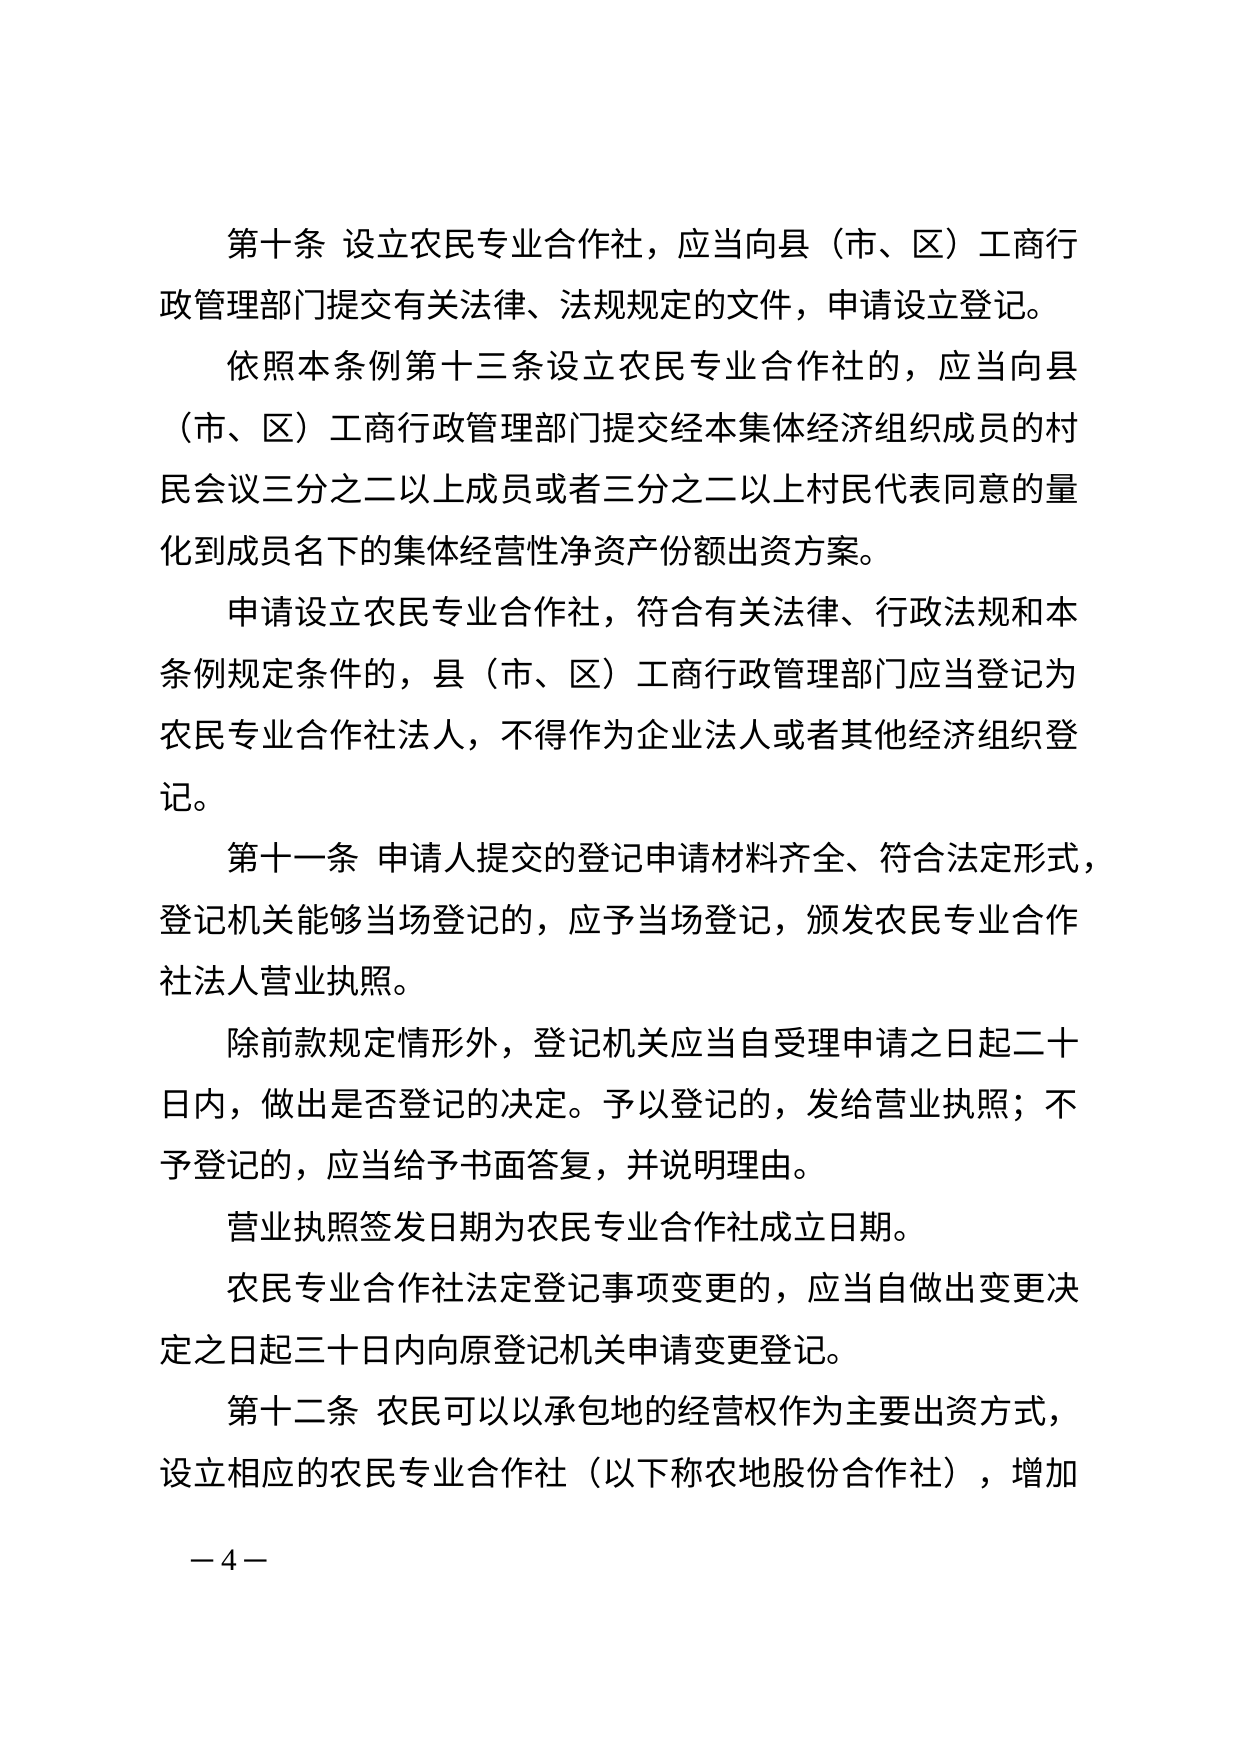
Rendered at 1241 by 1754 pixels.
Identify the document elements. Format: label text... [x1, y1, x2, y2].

text 申请设立农民专业合作社，符合有关法律、行政法规和本条例规定条件的，县（市、区）工商行政管理部门应当登记为农民专业合作社法人，不得作为企业法人或者其他经济组织登记。 [159, 576, 1081, 821]
text 第十一条 申请人提交的登记申请材料齐全、符合法定形式，登记机关能够当场登记的，应予当场登记，颁发农民专业合作社法人营业执照。 [159, 821, 1081, 1006]
text 依照本条例第十三条设立农民专业合作社的，应当向县（市、区）工商行政管理部门提交经本集体经济组织成员的村民会议三分之二以上成员或者三分之二以上村民代表同意的量化到成员名下的集体经营性净资产份额出资方案。 [159, 330, 1081, 576]
text 第十条 设立农民专业合作社，应当向县（市、区）工商行政管理部门提交有关法律、法规规定的文件，申请设立登记。 [159, 207, 1081, 330]
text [159, 1374, 1081, 1497]
text 农民专业合作社法定登记事项变更的，应当自做出变更决定之日起三十日内向原登记机关申请变更登记。 [159, 1252, 1081, 1374]
text 营业执照签发日期为农民专业合作社成立日期。 [159, 1190, 1081, 1252]
text 除前款规定情形外，登记机关应当自受理申请之日起二十日内，做出是否登记的决定。予以登记的，发给营业执照；不予登记的，应当给予书面答复，并说明理由。 [159, 1006, 1081, 1190]
